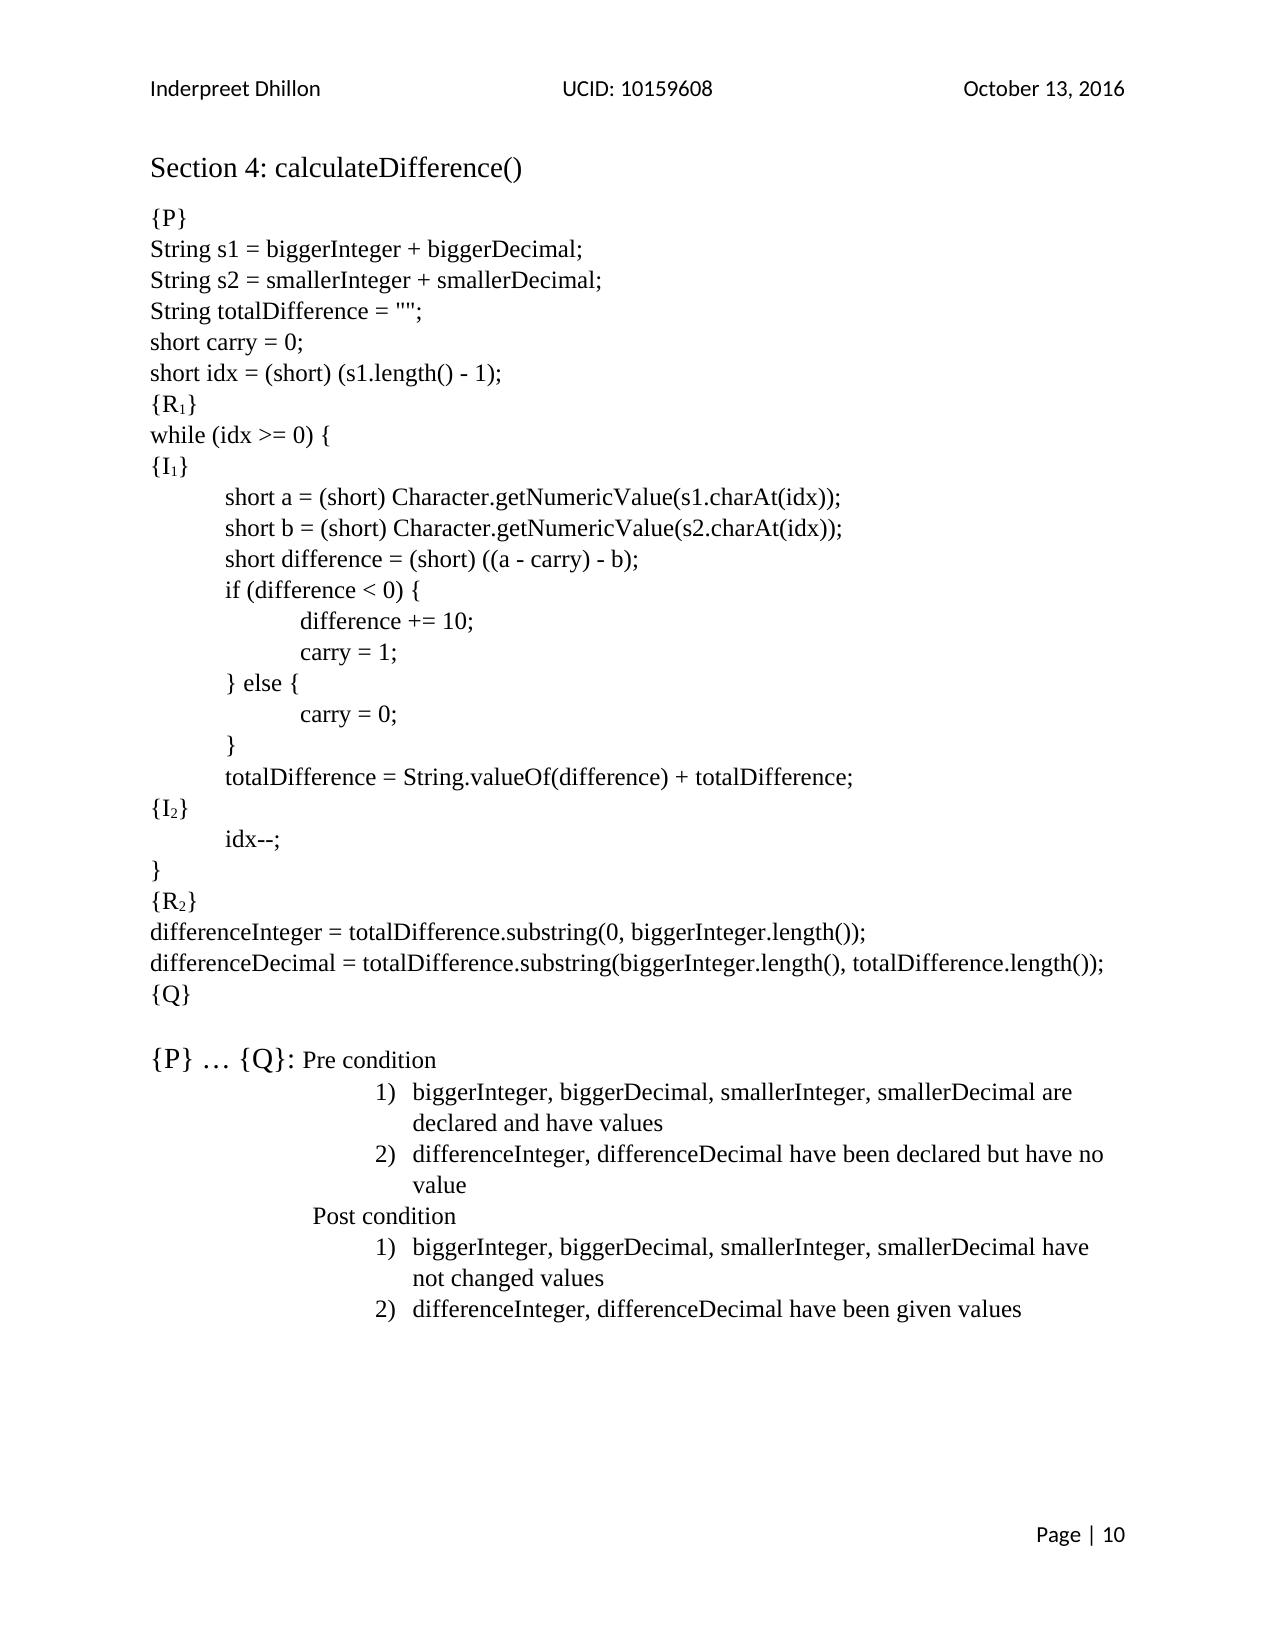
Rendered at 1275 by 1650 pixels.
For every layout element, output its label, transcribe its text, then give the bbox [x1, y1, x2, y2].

text short carry = 0; [150, 327, 1125, 356]
text String totalDifference = ""; [150, 296, 1125, 325]
list differenceInteger, differenceDecimal have been given values [375, 1294, 1125, 1323]
text while (idx >= 0) { [150, 420, 1125, 449]
text totalDifference = String.valueOf(difference) + totalDifference; [150, 762, 1125, 790]
text carry = 0; [225, 699, 1125, 728]
text {I1} [150, 451, 1125, 480]
text {I2} [150, 793, 1125, 821]
text String s1 = biggerInteger + biggerDecimal; [150, 234, 1125, 263]
text {Q} [150, 979, 1125, 1008]
text {R2} [150, 886, 1125, 914]
list differenceInteger, differenceDecimal have been declared but have no value [375, 1139, 1125, 1199]
text differenceInteger = totalDifference.substring(0, biggerInteger.length()); [150, 917, 1125, 946]
text } [150, 731, 1125, 759]
text {P} [150, 203, 1125, 232]
text {R1} [150, 389, 1125, 418]
text {P} … {Q}: Pre condition [150, 1041, 1125, 1074]
text short b = (short) Character.getNumericValue(s2.charAt(idx)); [150, 513, 1125, 542]
text short difference = (short) ((a - carry) - b); [150, 544, 1125, 573]
text short idx = (short) (s1.length() - 1); [150, 358, 1125, 387]
text Post condition [300, 1201, 1125, 1230]
text idx--; [150, 824, 1125, 852]
text } else { [150, 668, 1125, 697]
list biggerInteger, biggerDecimal, smallerInteger, smallerDecimal are declared and have values [375, 1077, 1125, 1137]
text difference += 10; [225, 606, 1125, 635]
text } [150, 855, 1125, 883]
list biggerInteger, biggerDecimal, smallerInteger, smallerDecimal have not changed values [375, 1232, 1125, 1292]
text Section 4: calculateDifference() [150, 150, 1125, 183]
text short a = (short) Character.getNumericValue(s1.charAt(idx)); [150, 482, 1125, 511]
text String s2 = smallerInteger + smallerDecimal; [150, 265, 1125, 294]
text carry = 1; [225, 637, 1125, 666]
text if (difference < 0) { [150, 575, 1125, 604]
text differenceDecimal = totalDifference.substring(biggerInteger.length(), totalDifference.length()); [150, 948, 1125, 977]
